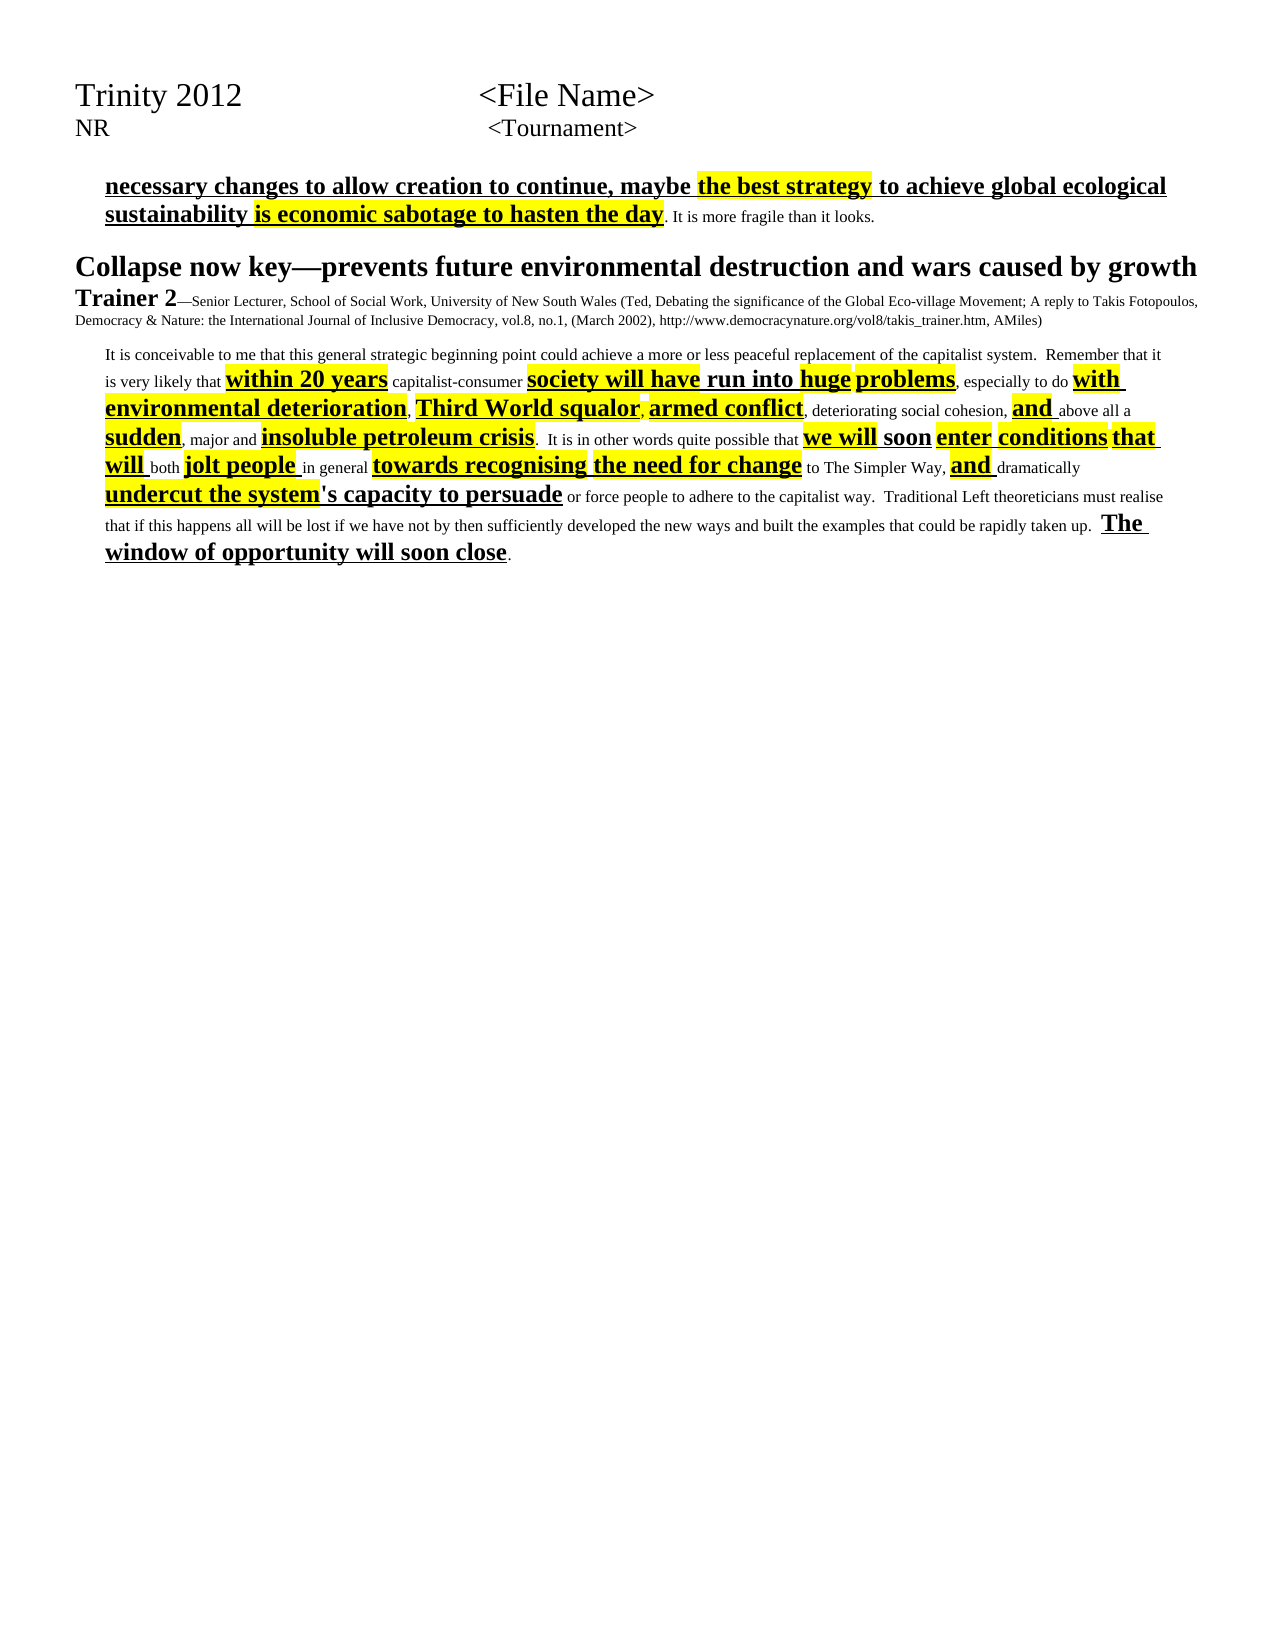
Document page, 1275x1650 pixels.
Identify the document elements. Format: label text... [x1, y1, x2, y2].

text Trainer 2—Senior Lecturer, School of Social Work, University of New South Wales (Ted, Debating the significance of the Global Eco-village Movement; A reply to Takis Fotopoulos, Democracy & Nature: the International Journal of Inclusive Democracy, vol.8, no.1, (March 2002), http://www.democracynature.org/vol8/takis_trainer.htm, AMiles) [75, 283, 1200, 328]
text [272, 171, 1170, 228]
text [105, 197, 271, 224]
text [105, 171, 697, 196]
text It is conceivable to me that this general strategic beginning point could achieve a more or less peaceful replacement of the capitalist system. Remember that it is very likely that within 20 years capitalist-consumer society will have run into huge problems, especially to do with environmental deterioration, Third World squalor, armed conflict, deteriorating social cohesion, and above all a sudden, major and insoluble petroleum crisis. It is in other words quite possible that we will soon enter conditions that will both jolt people in general towards recognising the need for change to The Simpler Way, and dramatically undercut the system's capacity to persuade or force people to adhere to the capitalist way. Traditional Left theoreticians must realise that if this happens all will be lost if we have not by then sufficiently developed the new ways and built the examples that could be rapidly taken up. The window of opportunity will soon close. [105, 345, 1170, 565]
subtitle Collapse now key—prevents future environmental destruction and wars caused by growth [75, 249, 1200, 283]
